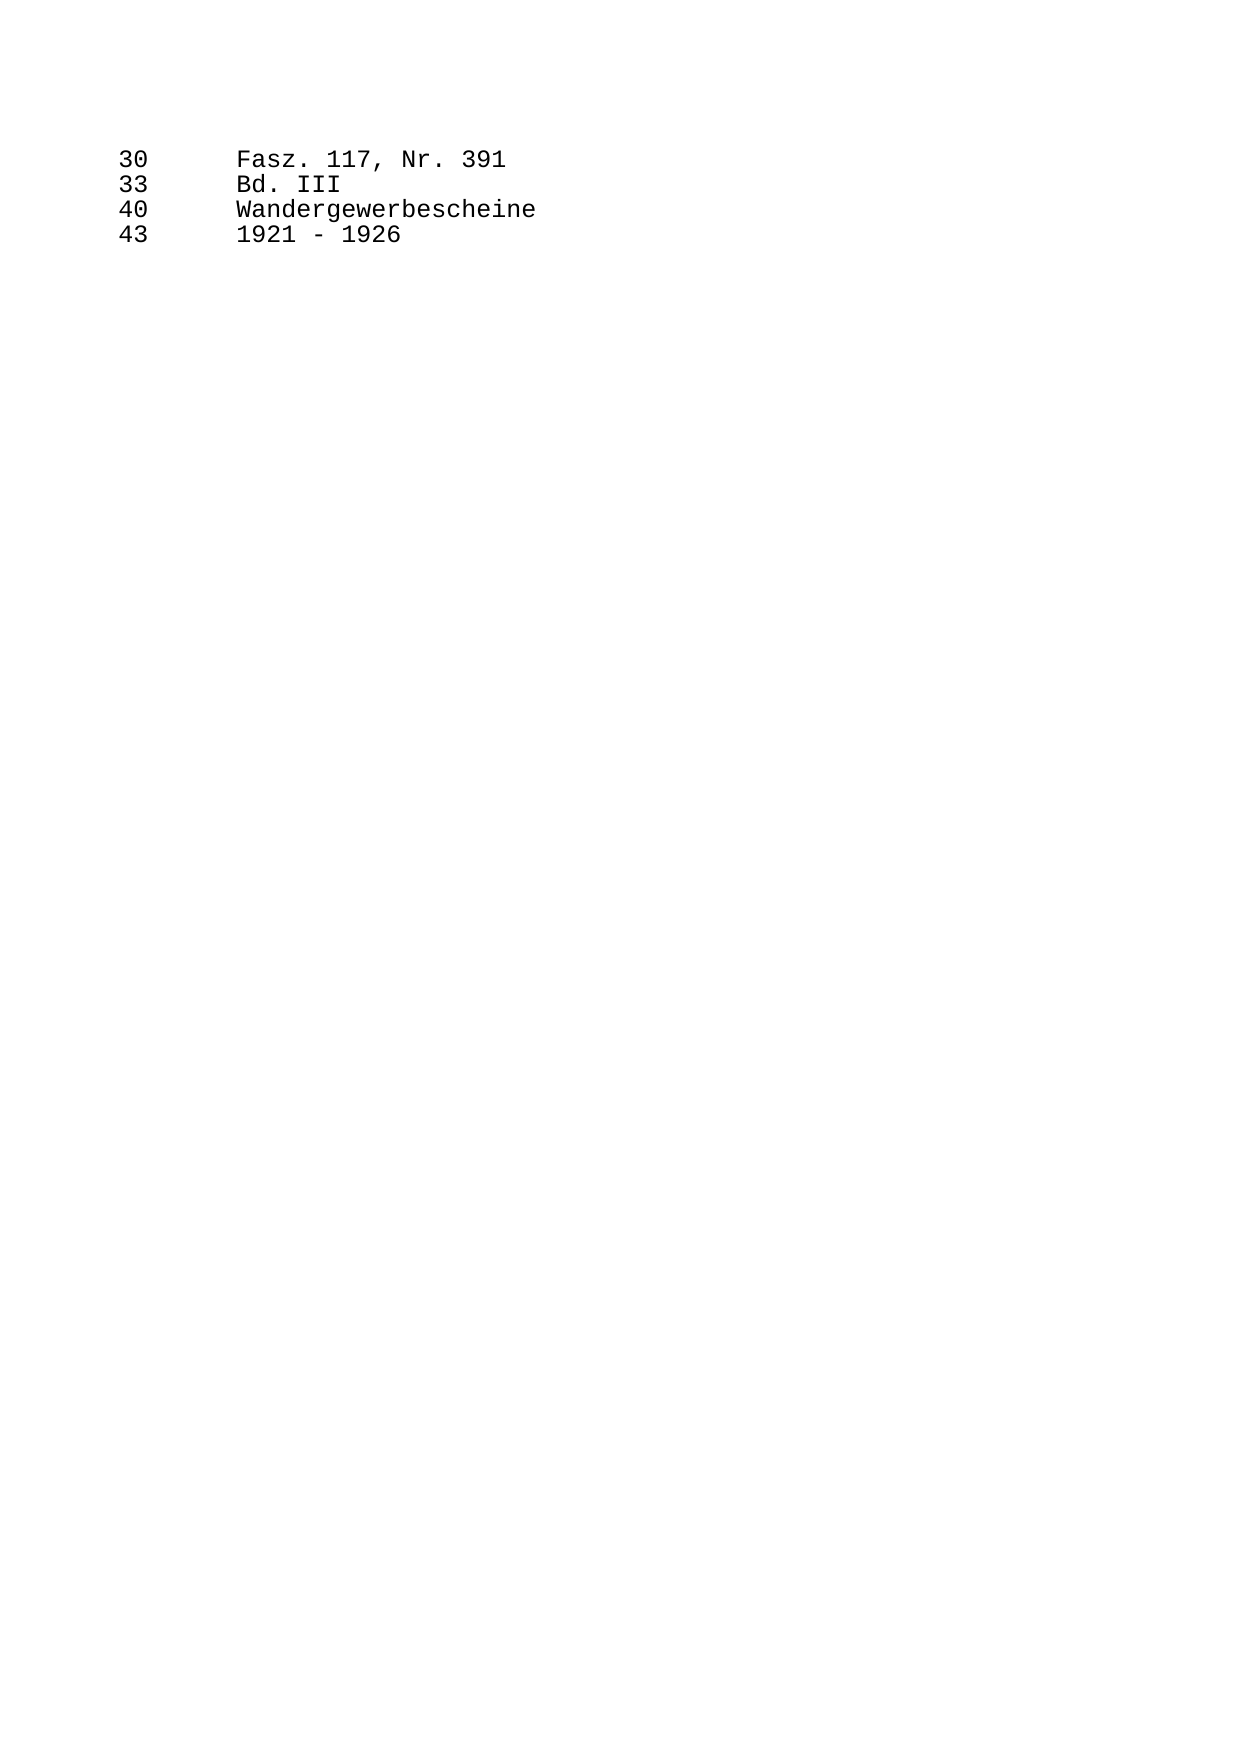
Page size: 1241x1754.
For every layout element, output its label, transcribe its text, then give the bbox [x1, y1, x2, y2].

text 33 Bd. III [118, 173, 1122, 198]
text 40 s[Wandergewerbeschein]se [118, 198, 1122, 223]
text 30 Fasz. 117, Nr. 391 [118, 148, 1122, 173]
text 43 1921 - 1926 [118, 223, 1122, 248]
